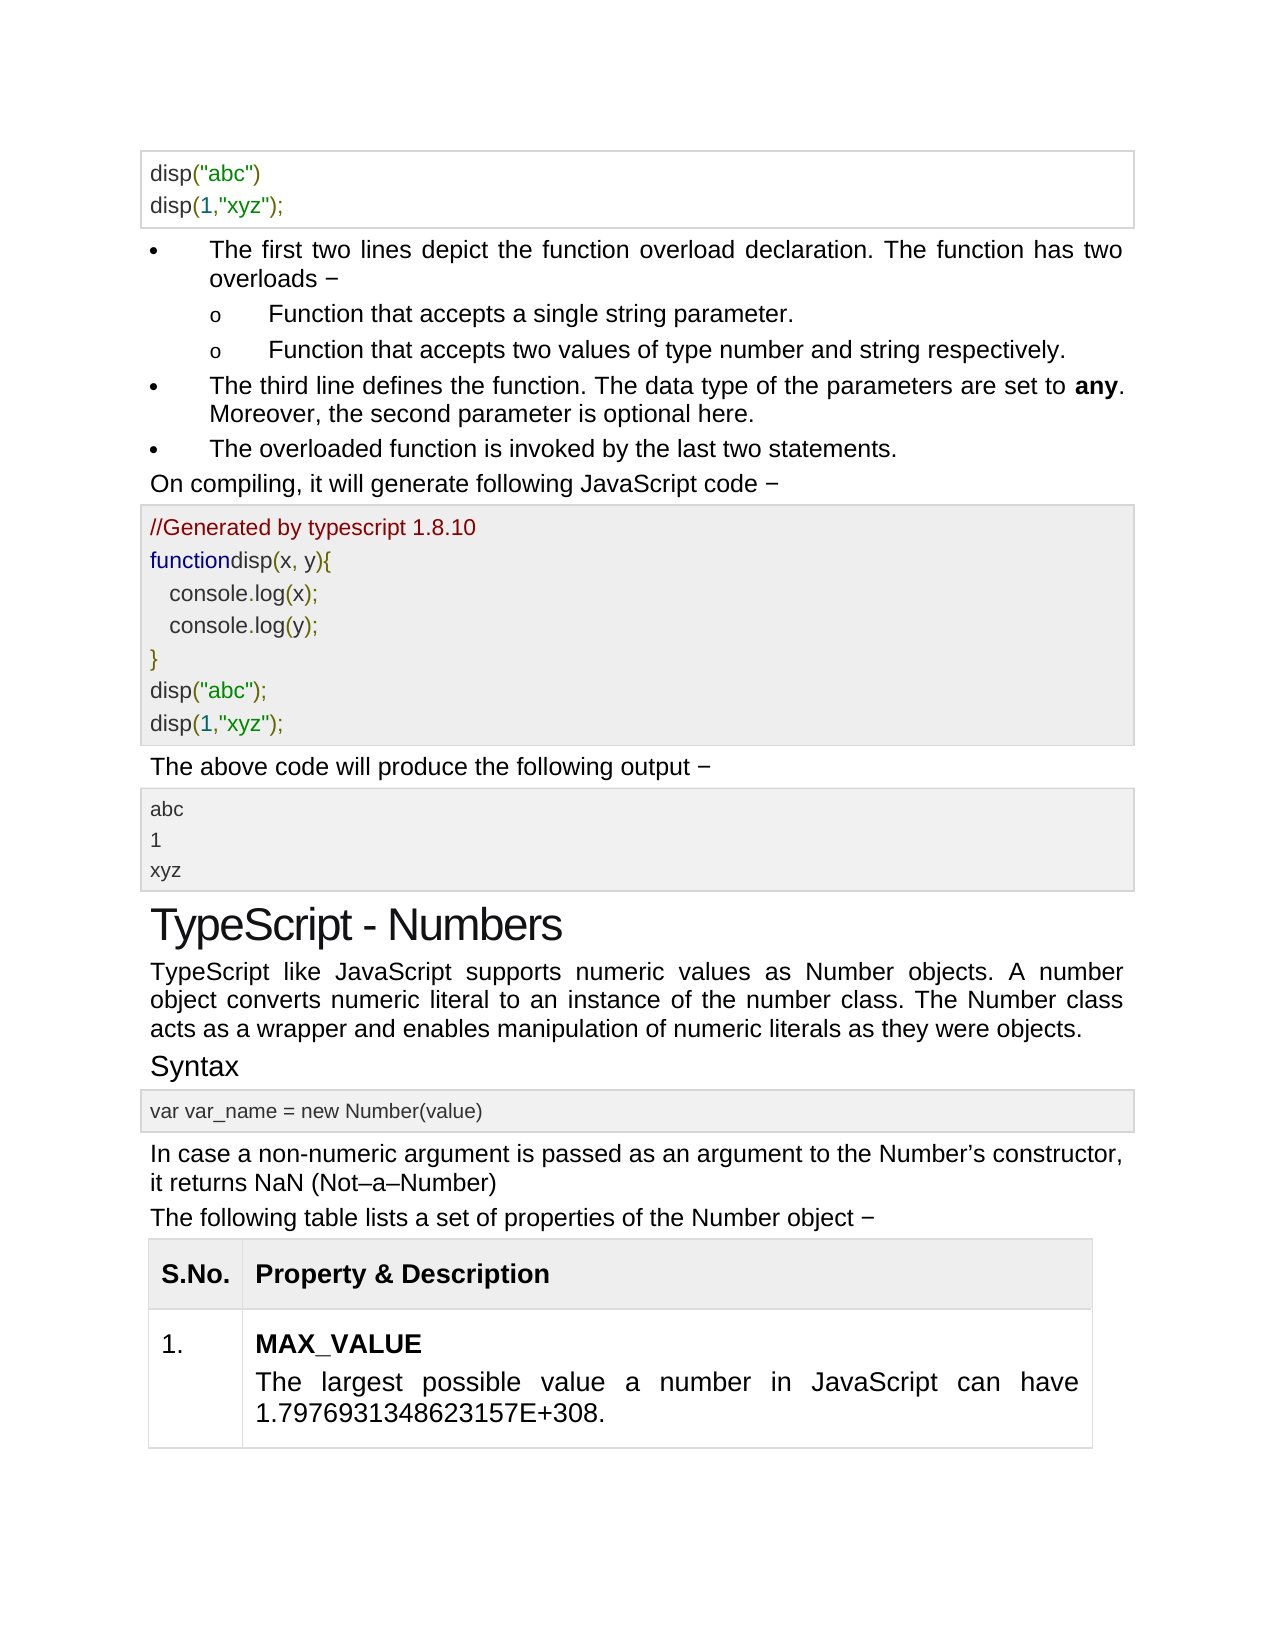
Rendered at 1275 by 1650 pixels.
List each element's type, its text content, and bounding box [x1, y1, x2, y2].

table_cell 1. [149, 1310, 242, 1447]
text functiondisp(x, y){ [142, 537, 1133, 569]
text TypeScript - Numbers [150, 898, 1125, 951]
list The first two lines depict the function overload declaration. The function has two overloads − [150, 235, 1125, 292]
list Function that accepts two values of type number and string respectively. [209, 335, 1125, 364]
list The third line defines the function. The data type of the parameters are set to any. Moreover, the second parameter is optional here. [150, 371, 1125, 428]
text TypeScript like JavaScript supports numeric values as Number objects. A number object converts numeric literal to an instance of the number class. The Number class acts as a wrapper and enables manipulation of numeric literals as they were objects. [150, 957, 1125, 1043]
text } [142, 635, 1133, 667]
text The following table lists a set of properties of the Number object − [150, 1203, 1125, 1232]
text Syntax [150, 1049, 1125, 1083]
text console.log(y); [142, 602, 1133, 635]
text //Generated by typescript 1.8.10 [142, 506, 1133, 537]
text On compiling, it will generate following JavaScript code − [150, 469, 1125, 498]
text console.log(x); [142, 569, 1133, 602]
table_cell MAX_VALUE The largest possible value a number in JavaScript can have 1.7976931348623157E+308. [243, 1308, 1092, 1447]
text The above code will produce the following output − [150, 752, 1125, 781]
text 1 [142, 818, 1133, 848]
text abc [142, 789, 1133, 818]
text var var_name = new Number(value) [142, 1091, 1133, 1131]
table_header Property & Description [243, 1240, 1092, 1308]
list Function that accepts a single string parameter. [209, 299, 1125, 328]
text disp(1,"xyz"); [142, 183, 1133, 227]
text disp("abc"); [142, 667, 1133, 700]
text disp("abc") [142, 152, 1133, 183]
list The overloaded function is invoked by the last two statements. [150, 434, 1125, 463]
text disp(1,"xyz"); [142, 700, 1133, 745]
text xyz [142, 848, 1133, 890]
text In case a non-numeric argument is passed as an argument to the Number’s constructor, it returns NaN (Not–a–Number) [150, 1139, 1125, 1197]
table_header S.No. [149, 1240, 242, 1308]
